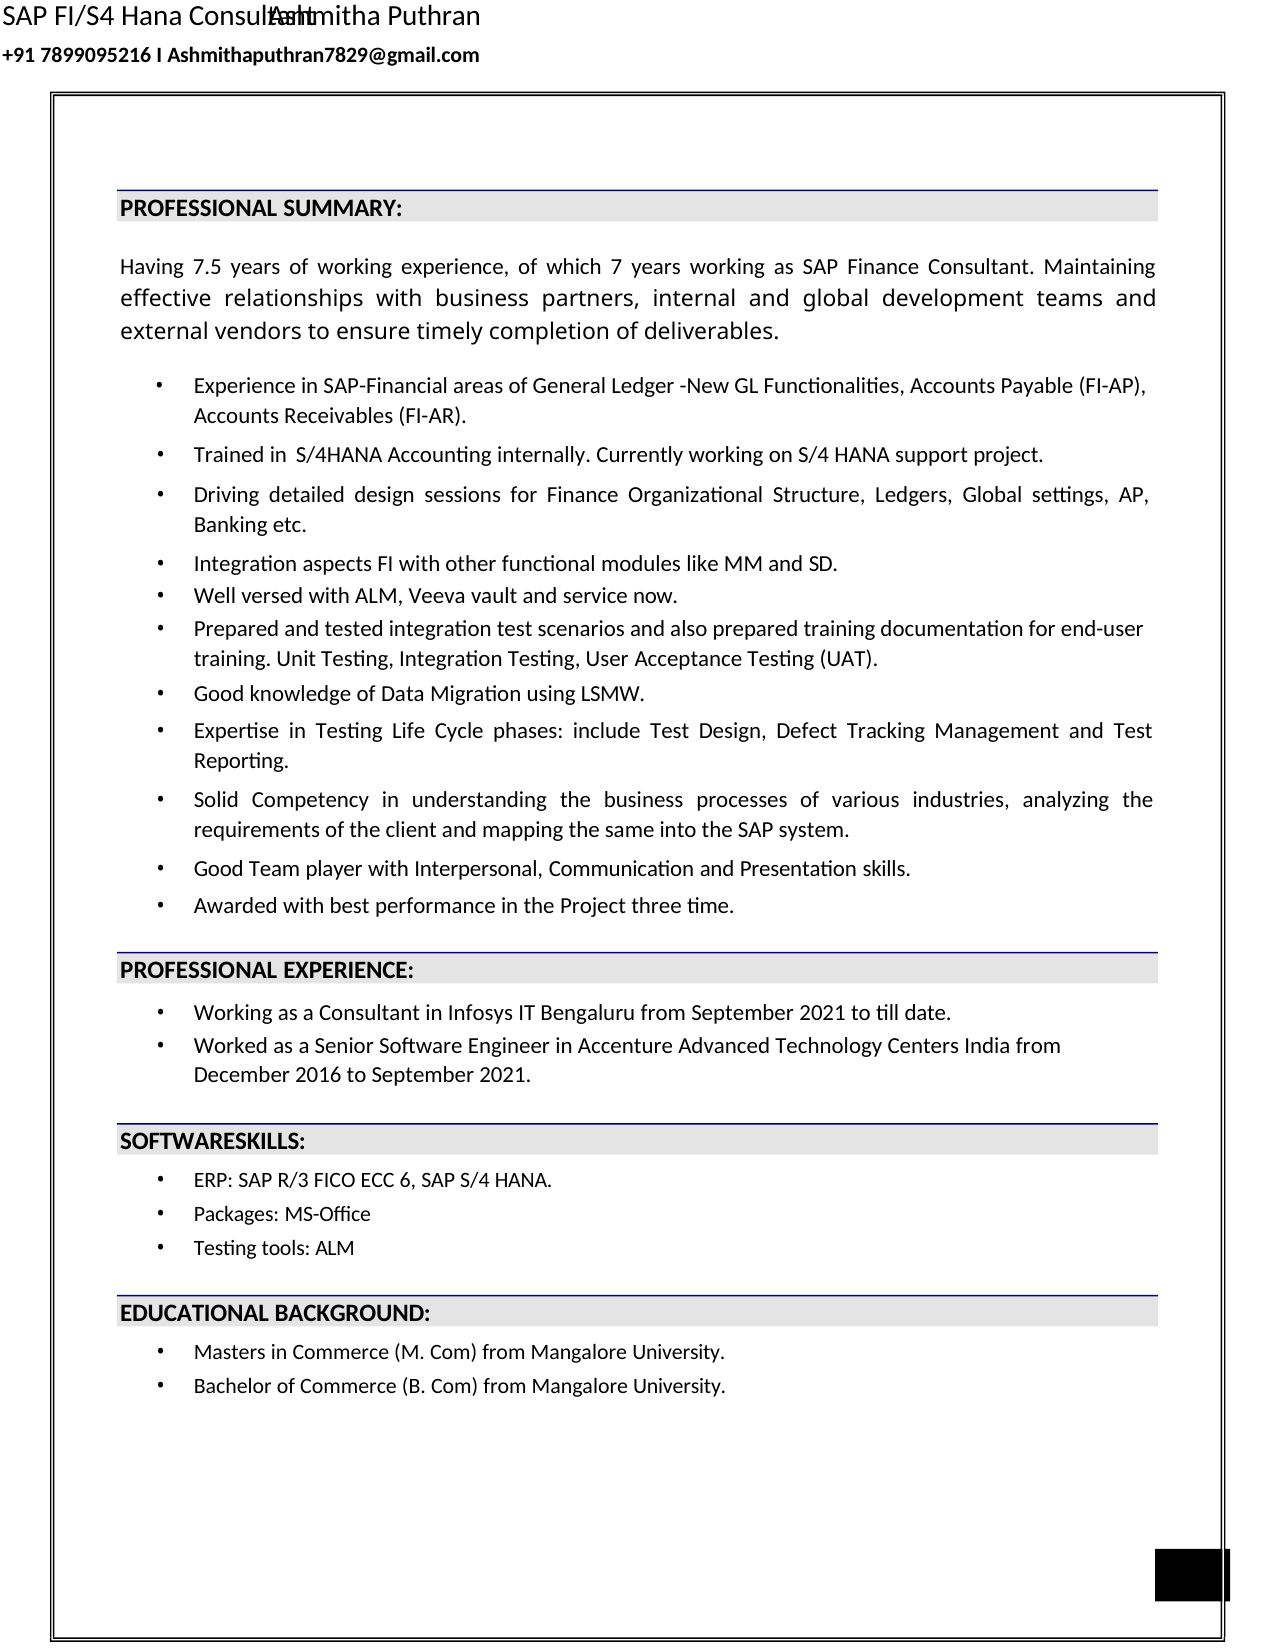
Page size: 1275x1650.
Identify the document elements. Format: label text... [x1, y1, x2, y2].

list Working as a Consultant in Infosys IT Bengaluru from September 2021 to till date. [156, 961, 1162, 1027]
list Awarded with best performance in the Project three time. [156, 889, 1162, 920]
list ERP: SAP R/3 FICO ECC 6, SAP S/4 HANA. [156, 1129, 1162, 1194]
list Prepared and tested integration test scenarios and also prepared training documentation for end-user training. Unit Testing, Integration Testing, User Acceptance Testing (UAT). [156, 612, 1158, 672]
list Testing tools: ALM [156, 1231, 1162, 1262]
list Masters in Commerce (M. Com) from Mangalore University. [156, 1300, 1162, 1366]
list Packages: MS-Office [156, 1197, 1162, 1228]
text Having 7.5 years of working experience, of which 7 years working as SAP Finance Consultant. Maintaining effective relationships with business partners, internal and global development teams and external vendors to ensure timely completion of deliverables. [120, 252, 1158, 346]
list Solid Competency in understanding the business processes of various industries, analyzing the requirements of the client and mapping the same into the SAP system. [156, 782, 1157, 843]
list Experience in SAP-Financial areas of General Ledger -New GL Functionalities, Accounts Payable (FI-AP), Accounts Receivables (FI-AR). [155, 369, 1158, 429]
list Trained in S/4HANA Accounting internally. Currently working on S/4 HANA support project. [156, 438, 1162, 469]
list Good Team player with Interpersonal, Communication and Presentation skills. [156, 852, 1162, 883]
list Good knowledge of Data Migration using LSMW. [156, 677, 1162, 708]
list Expertise in Testing Life Cycle phases: include Test Design, Defect Tracking Management and Test Reporting. [156, 714, 1157, 774]
list Worked as a Senior Software Engineer in Accenture Advanced Technology Centers India from December 2016 to September 2021. [156, 1028, 1158, 1089]
list Driving detailed design sessions for Finance Organizational Structure, Ledgers, Global settings, AP, Banking etc. [156, 478, 1157, 538]
list Bachelor of Commerce (B. Com) from Mangalore University. [156, 1368, 1162, 1400]
list Well versed with ALM, Veeva vault and service now. [156, 579, 1162, 611]
list Integration aspects FI with other functional modules like MM and SD. [156, 546, 1162, 578]
